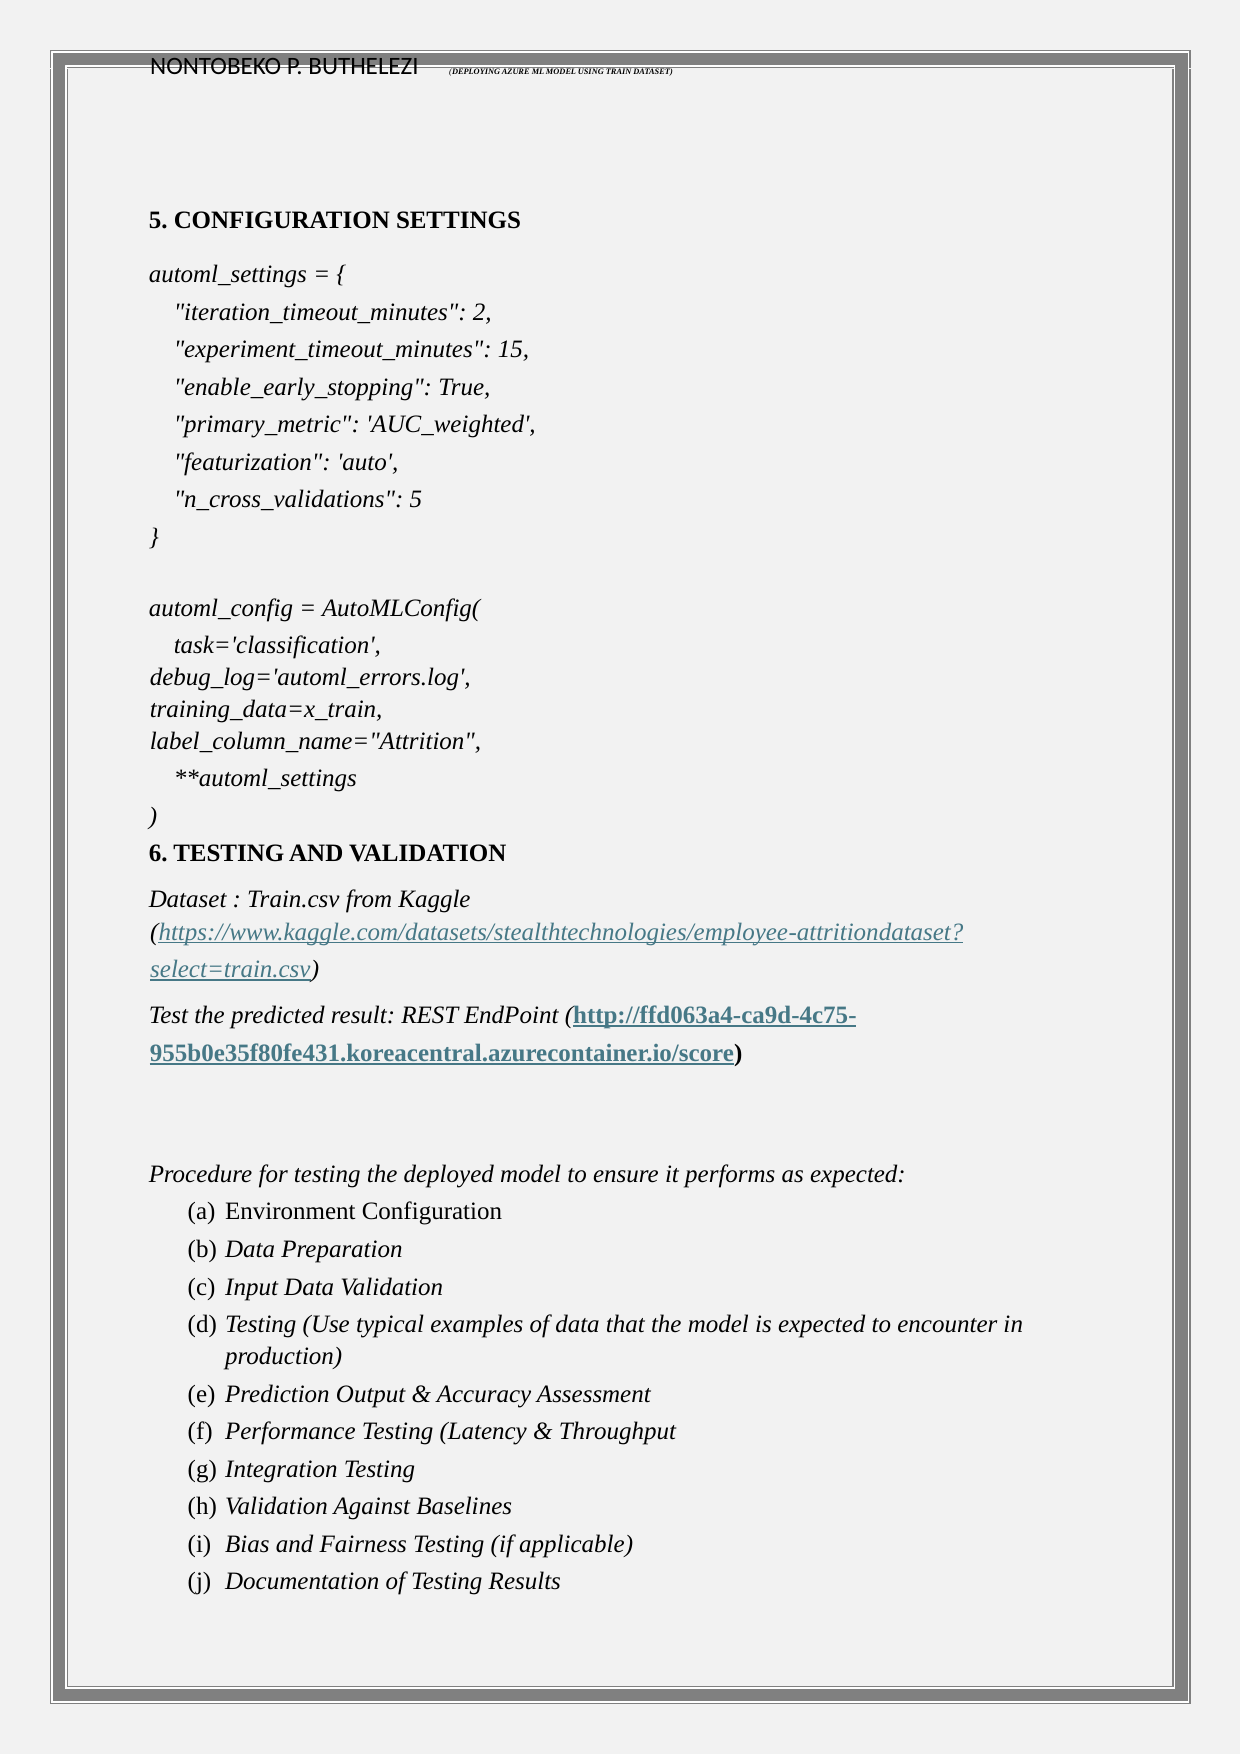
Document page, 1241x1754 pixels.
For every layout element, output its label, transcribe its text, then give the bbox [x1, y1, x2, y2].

list Data Preparation [187, 1234, 1097, 1263]
subtitle 6. TESTING AND VALIDATION [148, 838, 1097, 867]
text Dataset : Train.csv from Kaggle [148, 884, 1097, 913]
list Input Data Validation [187, 1272, 1097, 1301]
subtitle 5. CONFIGURATION SETTINGS [148, 205, 1097, 234]
text ) [148, 801, 164, 829]
text "iteration_timeout_minutes": 2, [148, 297, 1097, 326]
text Procedure for testing the deployed model to ensure it performs as expected: [148, 1159, 1097, 1188]
list Performance Testing (Latency & Throughput [187, 1416, 1097, 1445]
text automl_settings = { [148, 259, 1097, 288]
text } [148, 522, 1097, 551]
list Environment Configuration [187, 1196, 1097, 1225]
text task='classification', debug_log='automl_errors.log', training_data=x_train, label_column_name="Attrition", [148, 630, 822, 754]
text "experiment_timeout_minutes": 15, [148, 334, 1097, 363]
list Documentation of Testing Results [187, 1566, 1097, 1595]
text "n_cross_validations": 5 [148, 484, 1097, 513]
text (https://www.kaggle.com/datasets/stealthtechnologies/employee-attritiondataset?select=train.csv) [150, 917, 1097, 983]
text "primary_metric": 'AUC_weighted', [148, 409, 1097, 438]
list Bias and Fairness Testing (if applicable) [187, 1529, 1097, 1558]
text automl_config = AutoMLConfig( [148, 593, 1097, 621]
list Integration Testing [187, 1454, 1097, 1483]
text "featurization": 'auto', [148, 447, 1097, 476]
list Validation Against Baselines [187, 1491, 1097, 1520]
text Test the predicted result: REST EndPoint (http://ffd063a4-ca9d-4c75-955b0e35f80fe431.koreacentral.azurecontainer.io/score) [148, 1000, 1097, 1067]
text "enable_early_stopping": True, [148, 372, 1097, 401]
text **automl_settings [148, 763, 1097, 792]
list Testing (Use typical examples of data that the model is expected to encounter in production) [187, 1309, 1097, 1370]
list Prediction Output & Accuracy Assessment [187, 1379, 1097, 1408]
